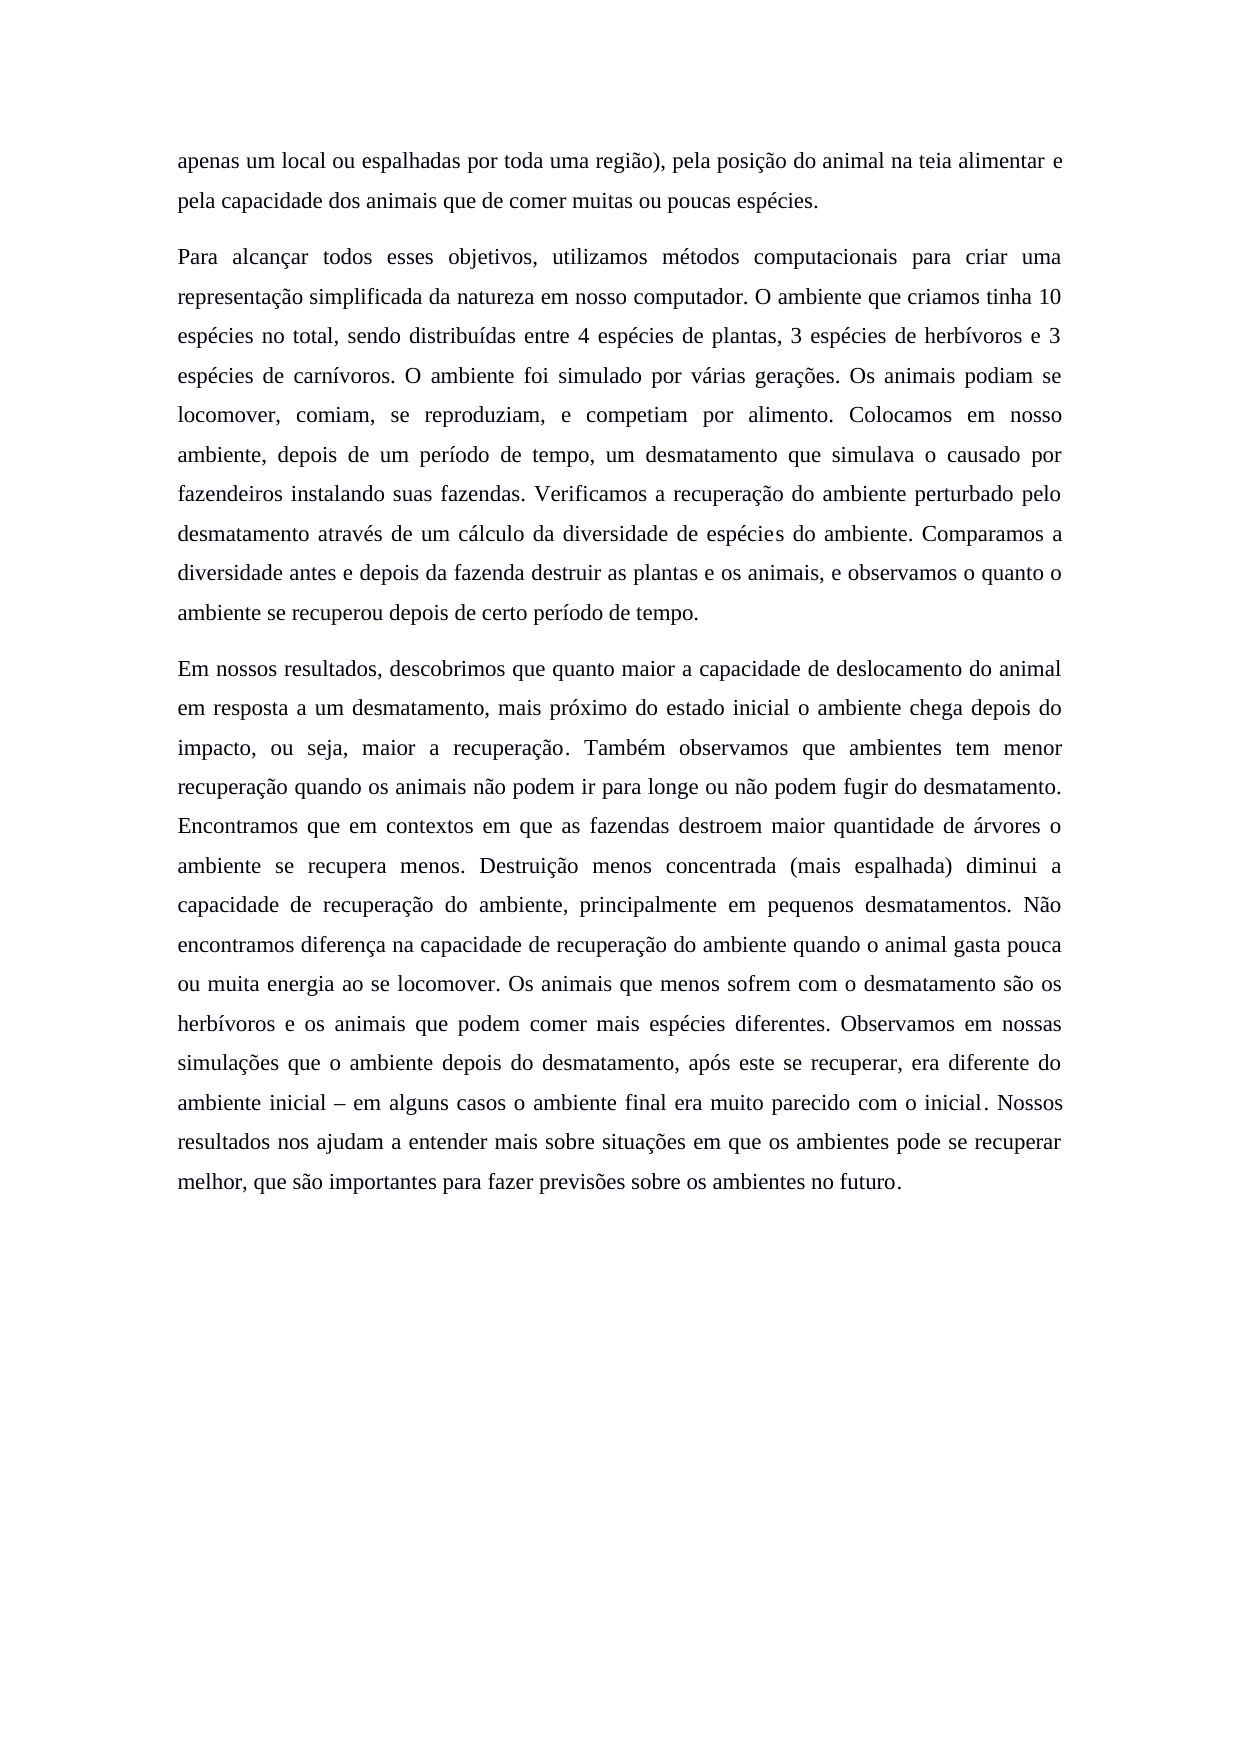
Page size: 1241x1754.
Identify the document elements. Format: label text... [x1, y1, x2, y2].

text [177, 148, 1063, 213]
text Em nossos resultados, descobrimos que quanto maior a capacidade de deslocamento do animal em resposta a um desmatamento, mais próximo do estado inicial o ambiente chega depois do impacto, ou seja, maior a recuperação. Também observamos que ambientes tem menor recuperação quando os animais não podem ir para longe ou não podem fugir do desmatamento. Encontramos que em contextos em que as fazendas destroem maior quantidade de árvores o ambiente se recupera menos. Destruição menos concentrada (mais espalhada) diminui a capacidade de recuperação do ambiente, principalmente em pequenos desmatamentos. Não encontramos diferença na capacidade de recuperação do ambiente quando o animal gasta pouca ou muita energia ao se locomover. Os animais que menos sofrem com o desmatamento são os herbívoros e os animais que podem comer mais espécies diferentes. Observamos em nossas simulações que o ambiente depois do desmatamento, após este se recuperar, era diferente do ambiente inicial – em alguns casos o ambiente final era muito parecido com o inicial. Nossos resultados nos ajudam a entender mais sobre situações em que os ambientes pode se recuperar melhor, que são importantes para fazer previsões sobre os ambientes no futuro. [177, 655, 1063, 1194]
text Para alcançar todos esses objetivos, utilizamos métodos computacionais para criar uma representação simplificada da natureza em nosso computador. O ambiente que criamos tinha 10 espécies no total, sendo distribuídas entre 4 espécies de plantas, 3 espécies de herbívoros e 3 espécies de carnívoros. O ambiente foi simulado por várias gerações. Os animais podiam se locomover, comiam, se reproduziam, e competiam por alimento. Colocamos em nosso ambiente, depois de um período de tempo, um desmatamento que simulava o causado por fazendeiros instalando suas fazendas. Verificamos a recuperação do ambiente perturbado pelo desmatamento através de um cálculo da diversidade de espécies do ambiente. Comparamos a diversidade antes e depois da fazenda destruir as plantas e os animais, e observamos o quanto o ambiente se recuperou depois de certo período de tempo. [177, 243, 1063, 625]
